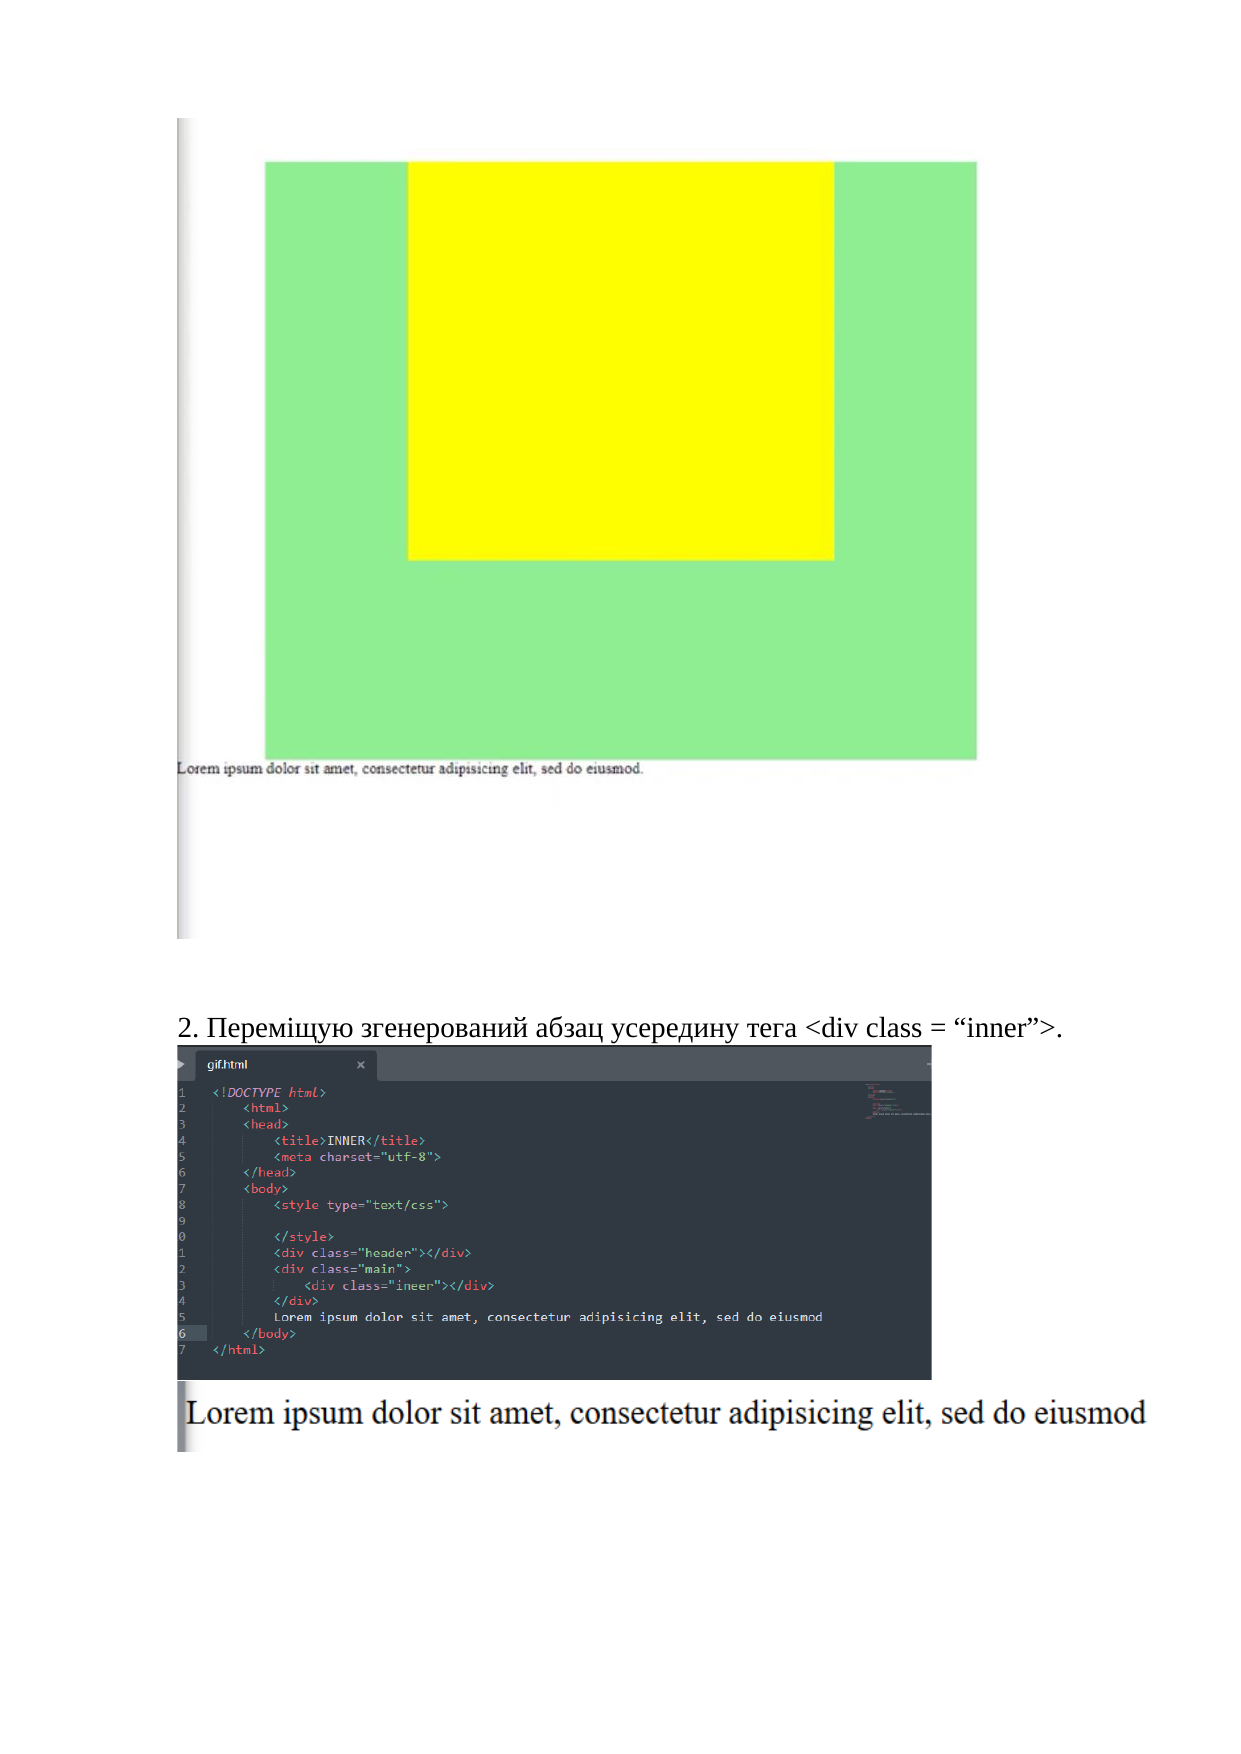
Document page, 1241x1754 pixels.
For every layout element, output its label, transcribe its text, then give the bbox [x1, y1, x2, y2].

picture [177, 1045, 932, 1380]
picture [177, 118, 1054, 939]
picture [177, 1381, 1167, 1452]
